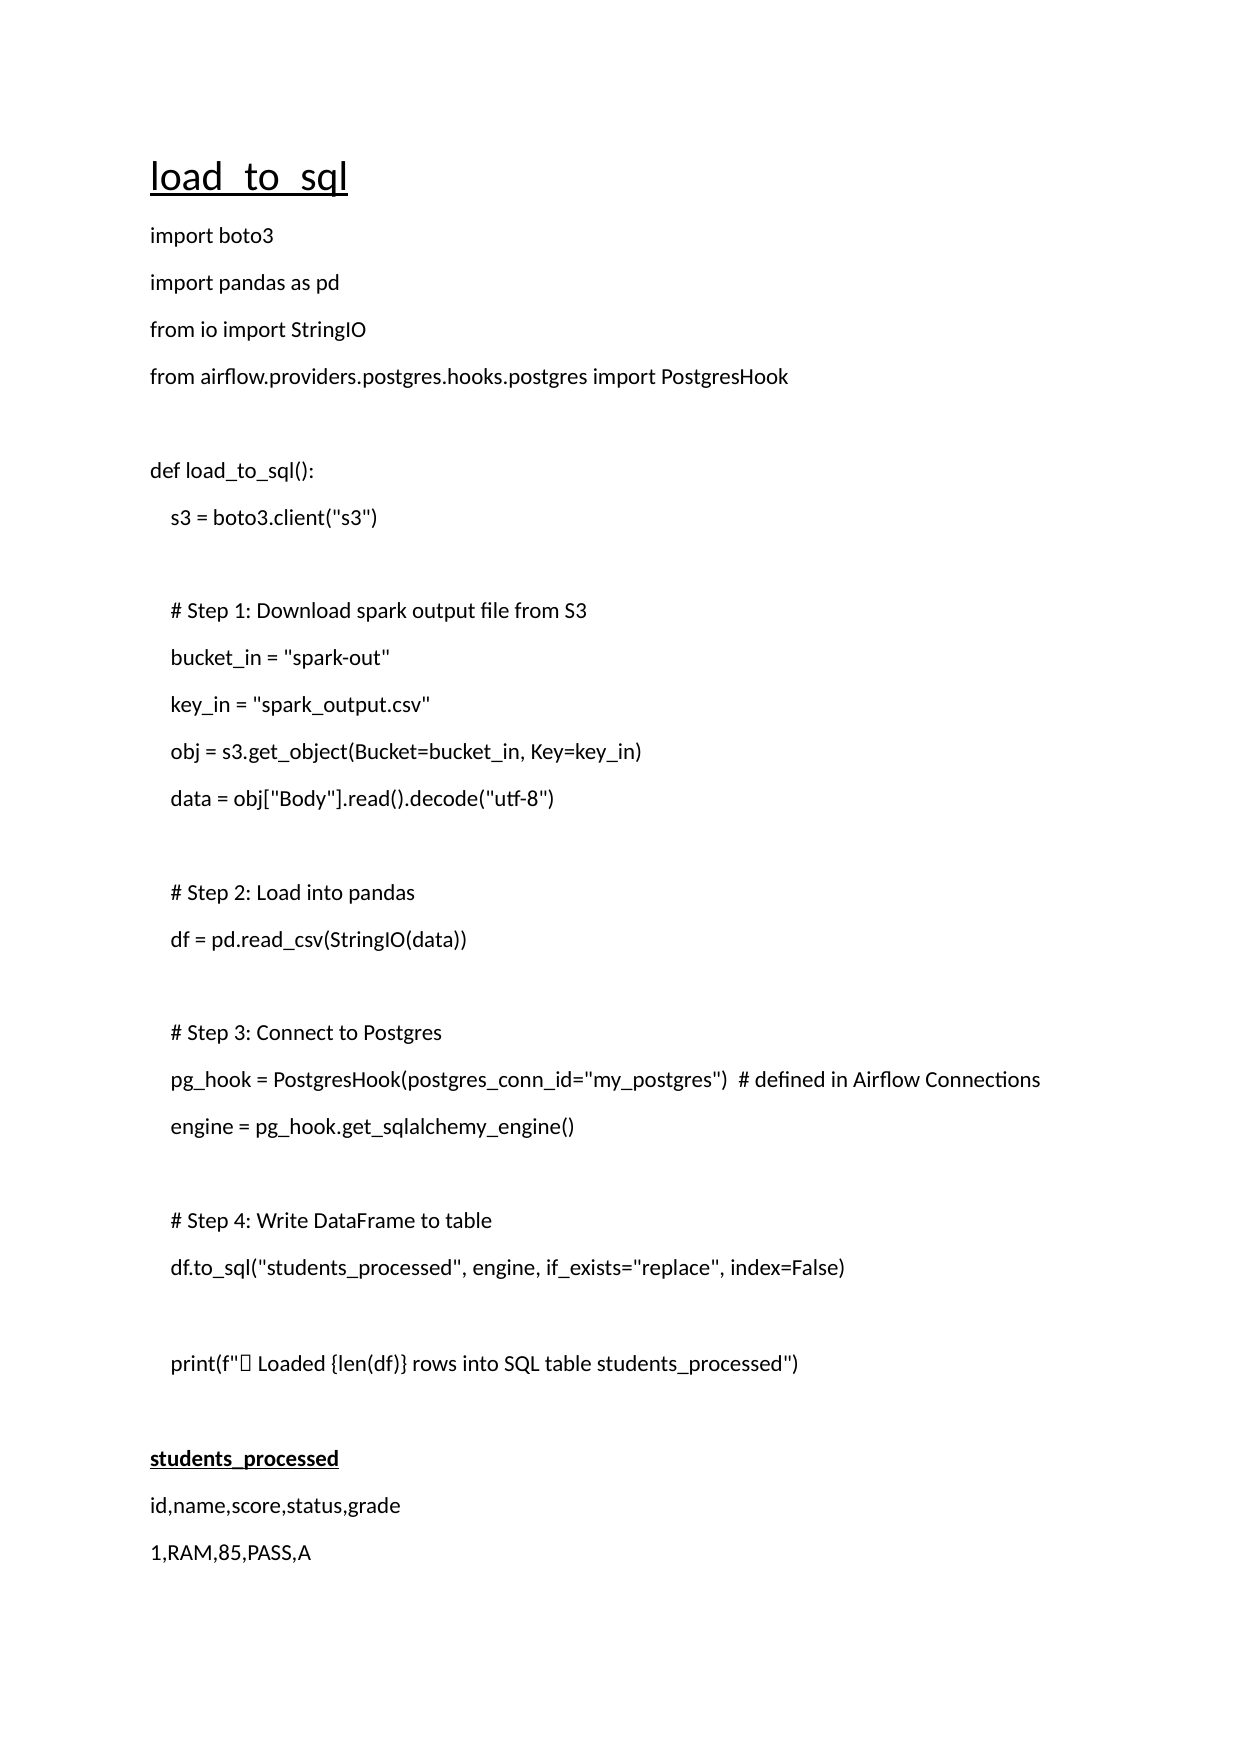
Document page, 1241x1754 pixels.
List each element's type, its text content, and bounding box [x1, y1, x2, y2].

text bucket_in = "spark-out" [150, 643, 1090, 671]
text # Step 1: Download spark output file from S3 [150, 597, 1090, 624]
text import pandas as pd [150, 268, 1090, 296]
text data = obj["Body"].read().decode("utf-8") [150, 784, 1090, 812]
text 1,RAM,85,PASS,A [150, 1538, 1090, 1566]
text def load_to_sql(): [150, 456, 1090, 484]
text pg_hook = PostgresHook(postgres_conn_id="my_postgres") # defined in Airflow Connections [150, 1065, 1090, 1093]
text from io import StringIO [150, 315, 1090, 343]
text import boto3 [150, 222, 1090, 249]
text load_to_sql [150, 150, 1090, 201]
text print(f"✅ Loaded {len(df)} rows into SQL table students_processed") [150, 1347, 1090, 1378]
text df.to_sql("students_processed", engine, if_exists="replace", index=False) [150, 1253, 1090, 1281]
text s3 = boto3.client("s3") [150, 503, 1090, 531]
text df = pd.read_csv(StringIO(data)) [150, 925, 1090, 953]
text # Step 2: Load into pandas [150, 878, 1090, 906]
text engine = pg_hook.get_sqlalchemy_engine() [150, 1112, 1090, 1140]
text # Step 3: Connect to Postgres [150, 1018, 1090, 1046]
text students_processed [150, 1444, 1090, 1472]
text from airflow.providers.postgres.hooks.postgres import PostgresHook [150, 362, 1090, 390]
text obj = s3.get_object(Bucket=bucket_in, Key=key_in) [150, 737, 1090, 765]
text id,name,score,status,grade [150, 1491, 1090, 1519]
text # Step 4: Write DataFrame to table [150, 1206, 1090, 1234]
text key_in = "spark_output.csv" [150, 690, 1090, 718]
